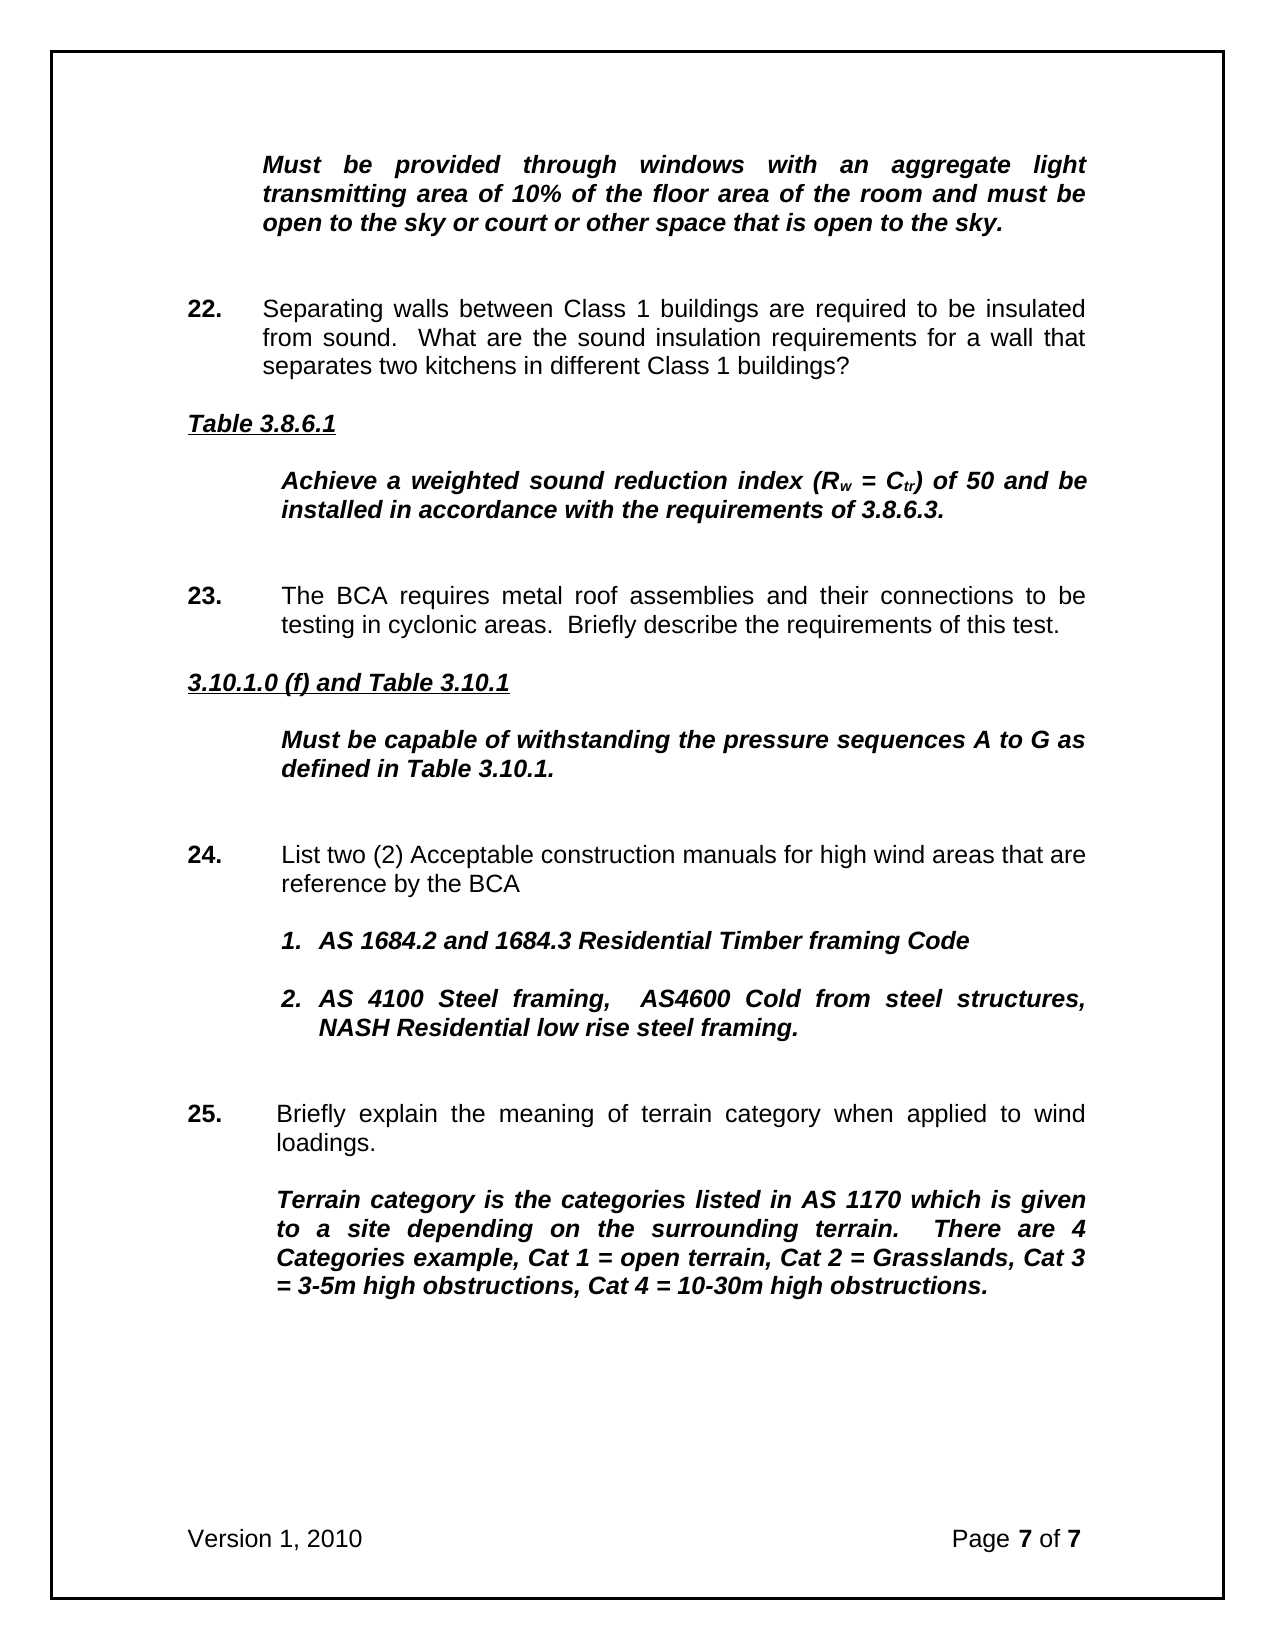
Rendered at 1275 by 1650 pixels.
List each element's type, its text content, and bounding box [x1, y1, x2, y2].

list AS 1684.2 and 1684.3 Residential Timber framing Code [281, 926, 1087, 955]
text Must be provided through windows with an aggregate light transmitting area of 10% of the floor area of the room and must be open to the sky or court or other space that is open to the sky. [187, 150, 1087, 236]
text Terrain category is the categories listed in AS 1170 which is given to a site depending on the surrounding terrain. There are 4 Categories example, Cat 1 = open terrain, Cat 2 = Grasslands, Cat 3 = 3-5m high obstructions, Cat 4 = 10-30m high obstructions. [187, 1185, 1087, 1300]
text 24. List two (2) Acceptable construction manuals for high wind areas that are reference by the BCA [187, 840, 1087, 897]
text 22. Separating walls between Class 1 buildings are required to be insulated from sound. What are the sound insulation requirements for a wall that separates two kitchens in different Class 1 buildings? [187, 294, 1087, 380]
text Table 3.8.6.1 [187, 409, 1087, 437]
text Achieve a weighted sound reduction index (Rw = Ctr) of 50 and be installed in accordance with the requirements of 3.8.6.3. [187, 466, 1087, 524]
text 25. Briefly explain the meaning of terrain category when applied to wind loadings. [187, 1099, 1087, 1156]
text 23. The BCA requires metal roof assemblies and their connections to be testing in cyclonic areas. Briefly describe the requirements of this test. [187, 581, 1087, 639]
list AS 4100 Steel framing, AS4600 Cold from steel structures, NASH Residential low rise steel framing. [281, 984, 1087, 1041]
text 3.10.1.0 (f) and Table 3.10.1 [187, 667, 1087, 696]
text Must be capable of withstanding the pressure sequences A to G as defined in Table 3.10.1. [187, 725, 1087, 782]
